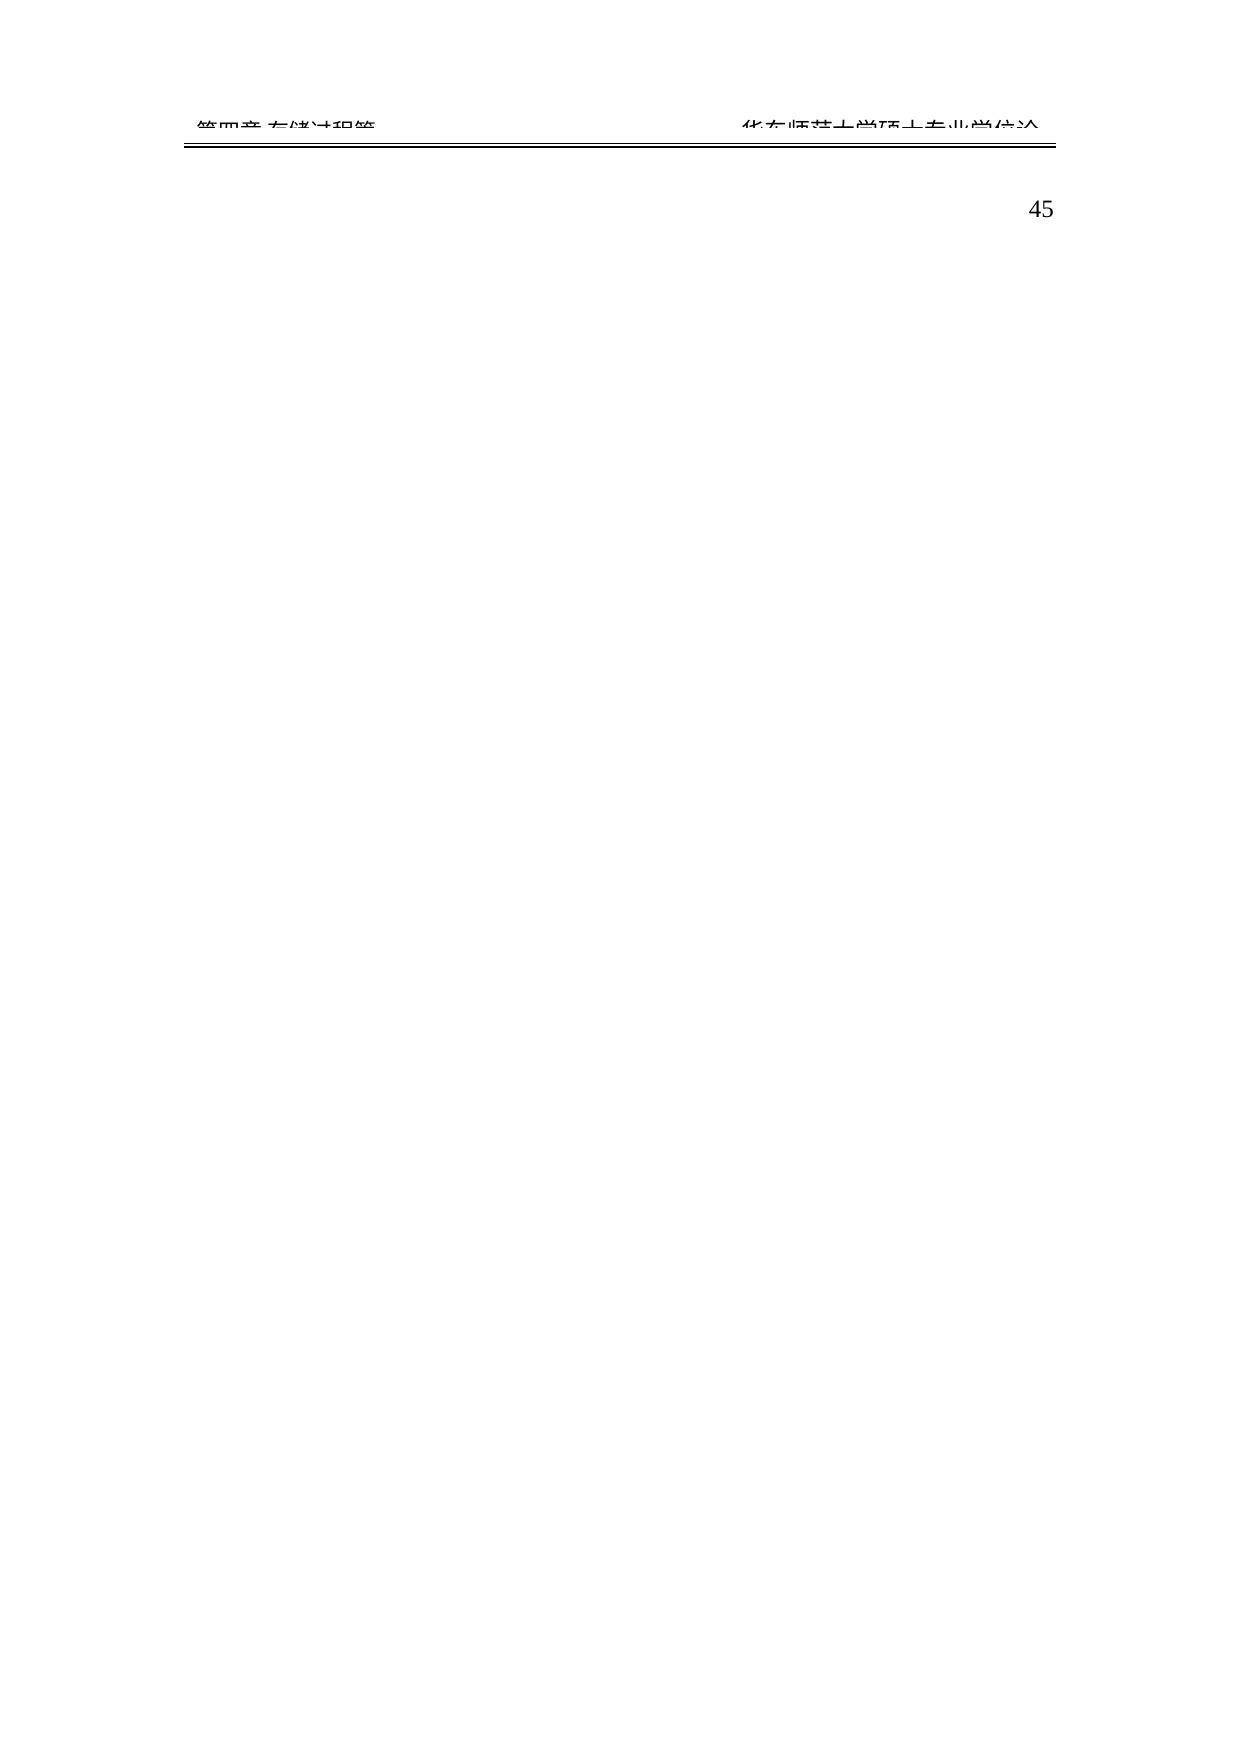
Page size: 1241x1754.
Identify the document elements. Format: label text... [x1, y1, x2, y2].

text 45 [173, 194, 1053, 223]
